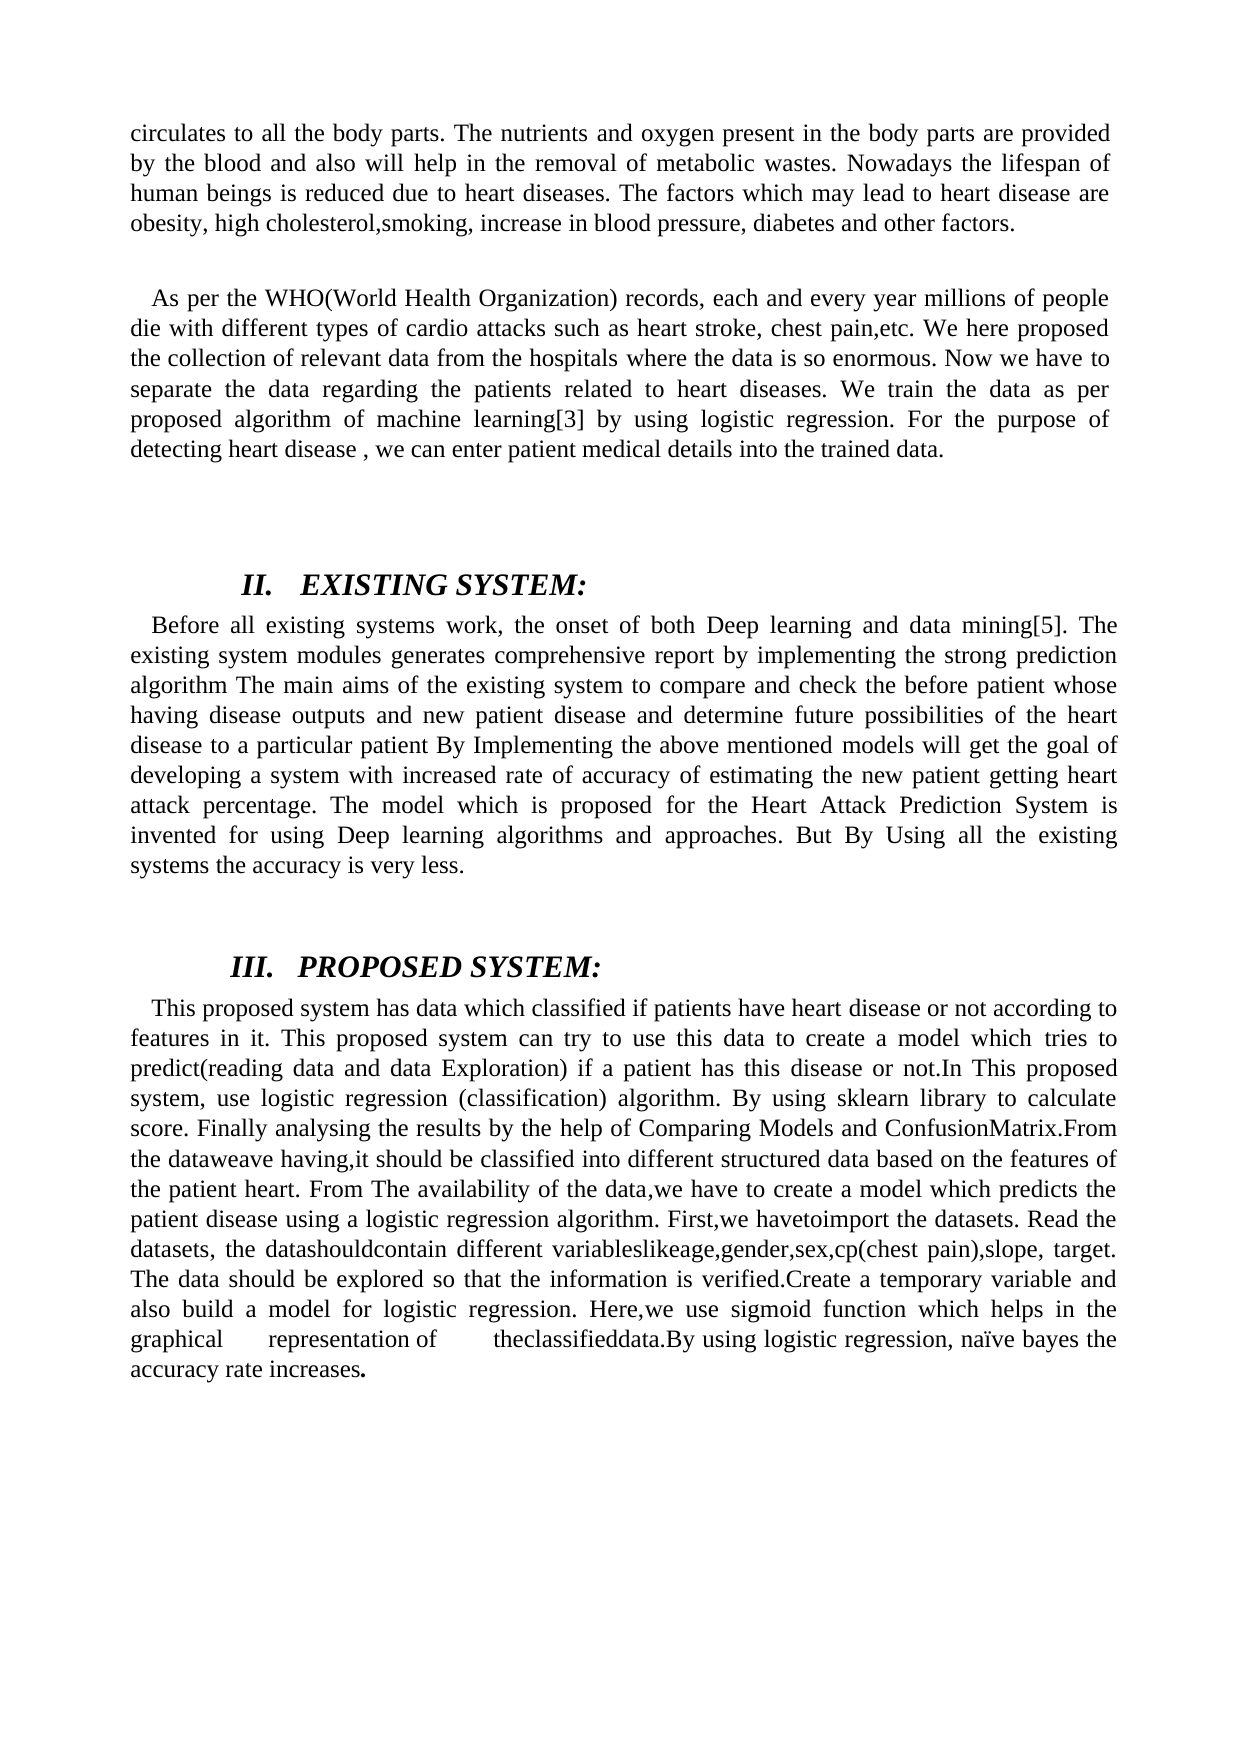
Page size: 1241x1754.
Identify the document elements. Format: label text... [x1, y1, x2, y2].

text This proposed system has data which classified if patients have heart disease or not according to features in it. This proposed system can try to use this data to create a model which tries to predict(reading data and data Exploration) if a patient has this disease or not.In This proposed system, use logistic regression (classification) algorithm. By using sklearn library to calculate score. Finally analysing the results by the help of Comparing Models and ConfusionMatrix.From the dataweave having,it should be classified into different structured data based on the features of the patient heart. From The availability of the data,we have to create a model which predicts the patient disease using a logistic regression algorithm. First,we havetoimport the datasets. Read the datasets, the datashouldcontain different variableslikeage,gender,sex,cp(chest pain),slope, target. The data should be explored so that the information is verified.Create a temporary variable and also build a model for logistic regression. Here,we use sigmoid function which helps in the graphical representation of theclassifieddata.By using logistic regression, naïve bayes the accuracy rate increases. [130, 993, 1117, 1383]
subtitle EXISTING SYSTEM: [241, 566, 1122, 602]
subtitle PROPOSED SYSTEM: [230, 949, 1122, 984]
text As per the WHO(World Health Organization) records, each and every year millions of people die with different types of cardio attacks such as heart stroke, chest pain,etc. We here proposed the collection of relevant data from the hospitals where the data is so enormous. Now we have to separate the data regarding the patients related to heart diseases. We train the data as per proposed algorithm of machine learning[3] by using logistic regression. For the purpose of detecting heart disease , we can enter patient medical details into the trained data. [130, 283, 1110, 463]
text Before all existing systems work, the onset of both Deep learning and data mining[5]. The existing system modules generates comprehensive report by implementing the strong prediction algorithm The main aims of the existing system to compare and check the before patient whose having disease outputs and new patient disease and determine future possibilities of the heart disease to a particular patient By Implementing the above mentioned models will get the goal of developing a system with increased rate of accuracy of estimating the new patient getting heart attack percentage. The model which is proposed for the Heart Attack Prediction System is invented for using Deep learning algorithms and approaches. But By Using all the existing systems the accuracy is very less. [130, 610, 1118, 879]
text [130, 118, 1111, 237]
